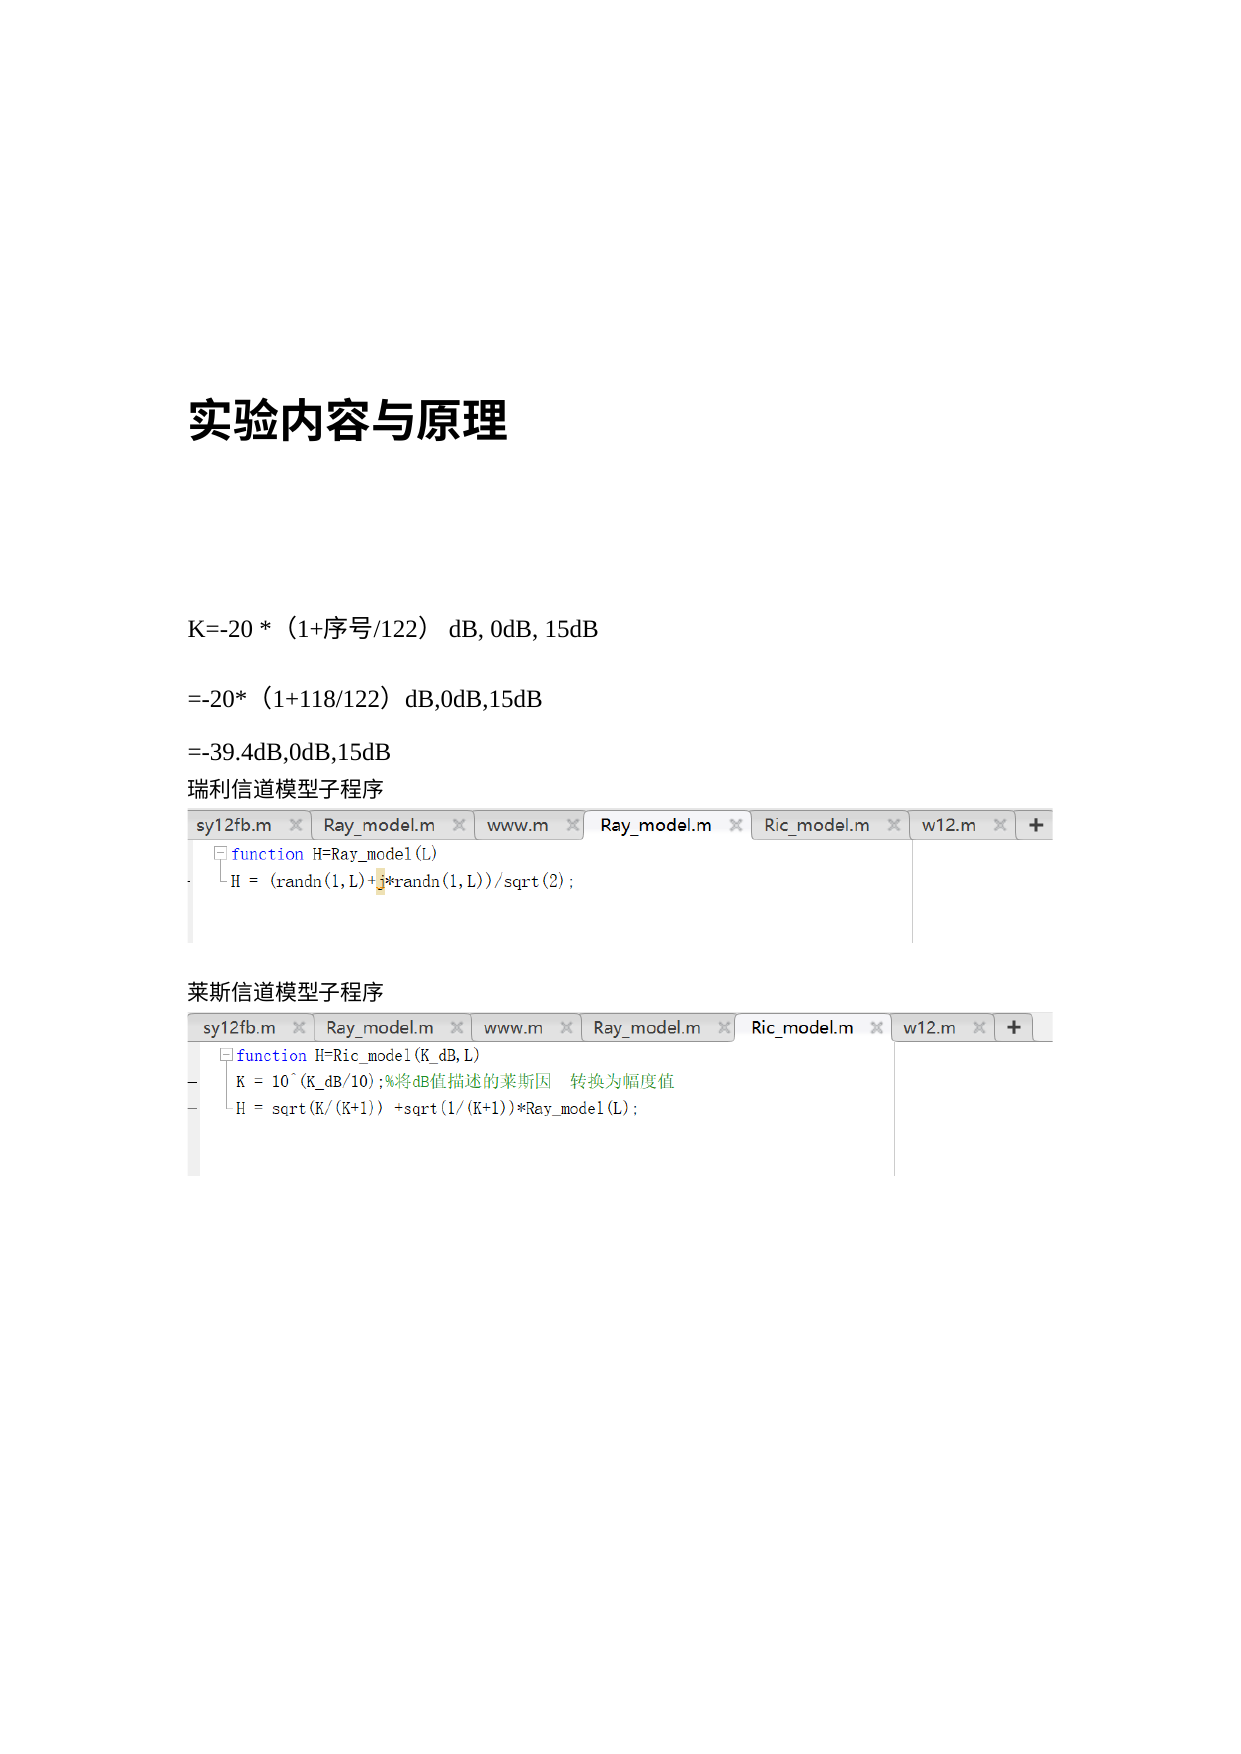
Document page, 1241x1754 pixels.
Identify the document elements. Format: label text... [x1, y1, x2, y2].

text =-20*（1+118/122）dB,0dB,15dB [187, 664, 1053, 729]
picture [187, 1012, 1053, 1176]
text 莱斯信道模型⼦程序 [187, 975, 1053, 1007]
text 瑞利信道模型⼦程序 [187, 771, 1053, 804]
text =-39.4dB,0dB,15dB [187, 735, 1053, 767]
subtitle 实验内容与原理 [187, 368, 1053, 466]
text K=-20 *（1+序号/122） dB, 0dB, 15dB [187, 594, 1053, 659]
picture [187, 808, 1053, 943]
